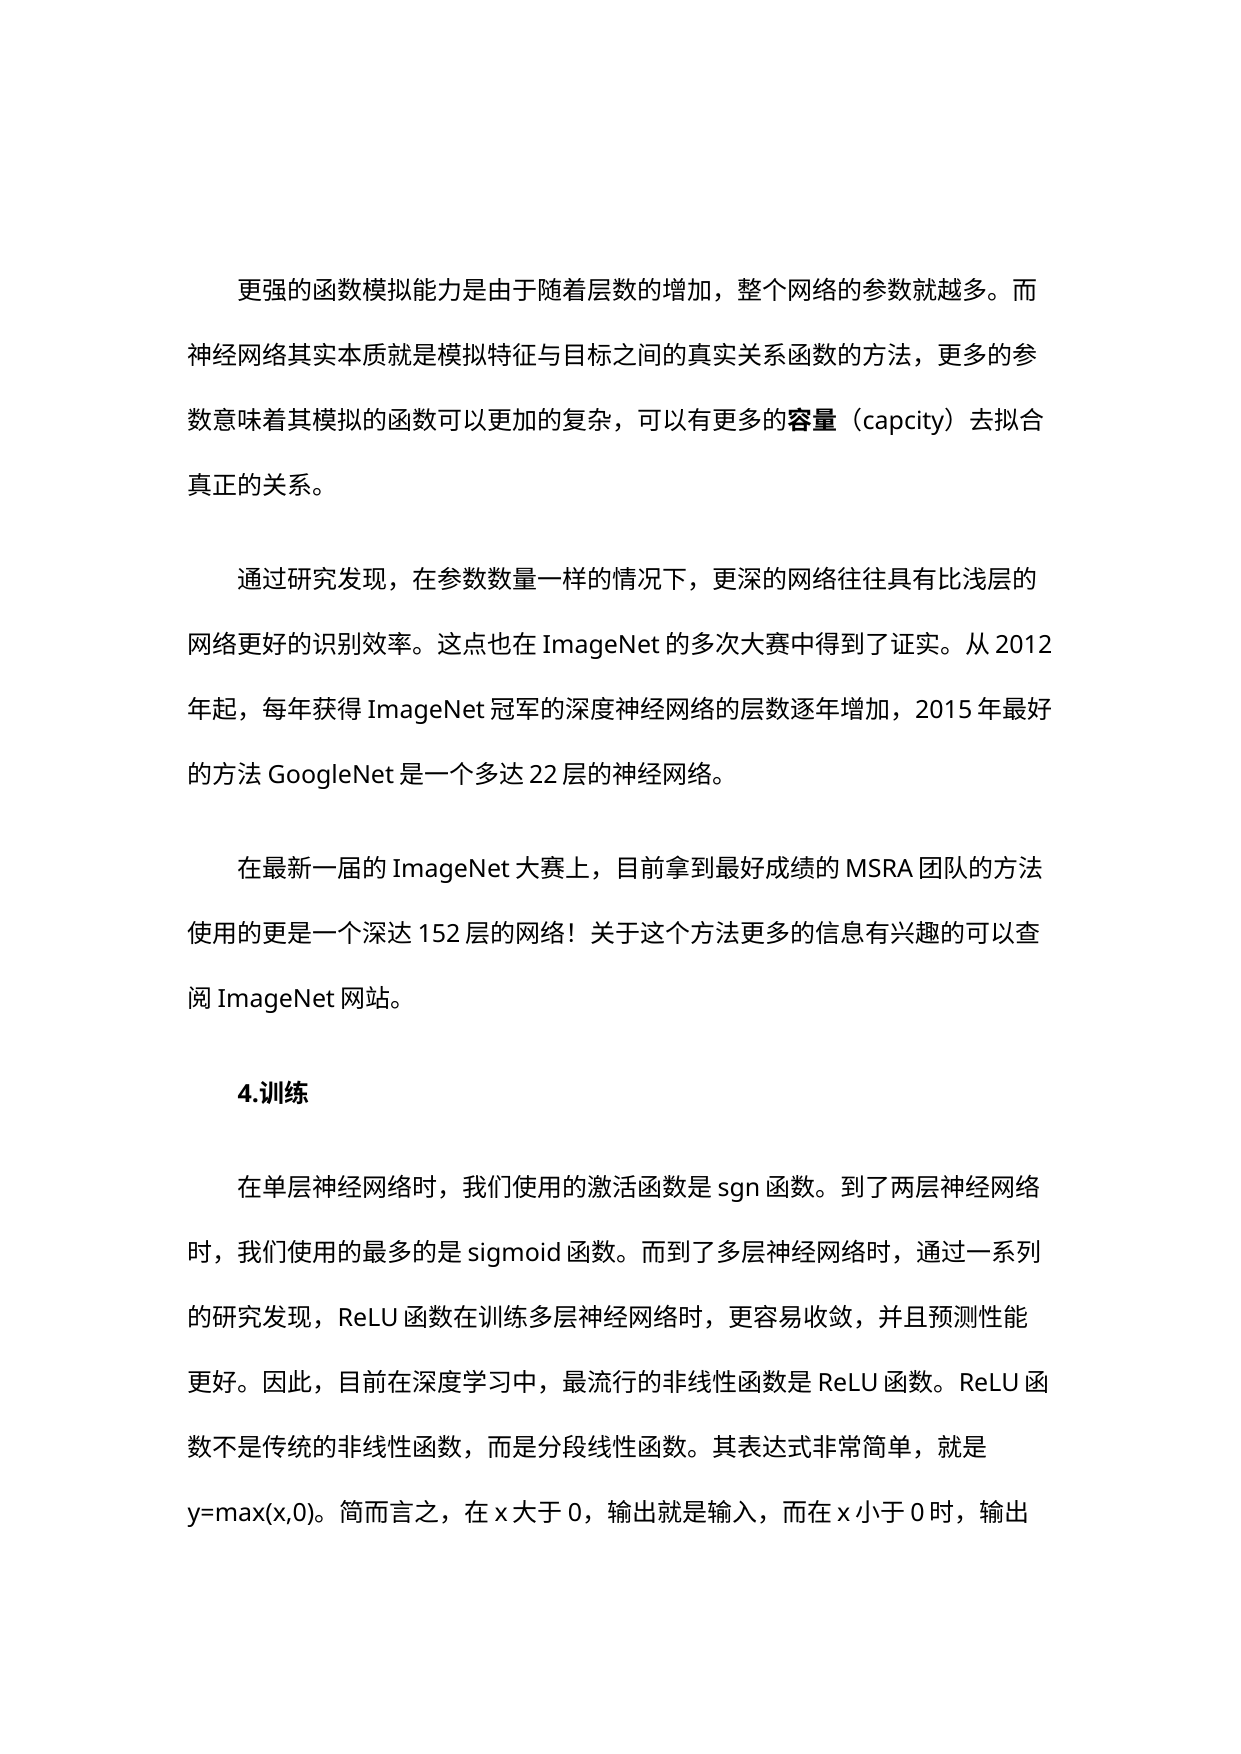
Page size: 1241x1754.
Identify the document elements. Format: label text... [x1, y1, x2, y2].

text 4.训练 [187, 1059, 1053, 1124]
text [187, 1153, 1053, 1543]
text 更强的函数模拟能力是由于随着层数的增加，整个网络的参数就越多。而神经网络其实本质就是模拟特征与目标之间的真实关系函数的方法，更多的参数意味着其模拟的函数可以更加的复杂，可以有更多的容量（capcity）去拟合真正的关系。 [187, 256, 1053, 516]
text 在最新一届的ImageNet大赛上，目前拿到最好成绩的MSRA团队的方法使用的更是一个深达152层的网络！关于这个方法更多的信息有兴趣的可以查阅ImageNet网站。 [187, 834, 1053, 1029]
text 通过研究发现，在参数数量一样的情况下，更深的网络往往具有比浅层的网络更好的识别效率。这点也在ImageNet的多次大赛中得到了证实。从2012年起，每年获得ImageNet冠军的深度神经网络的层数逐年增加，2015年最好的方法GoogleNet是一个多达22层的神经网络。 [187, 545, 1053, 805]
